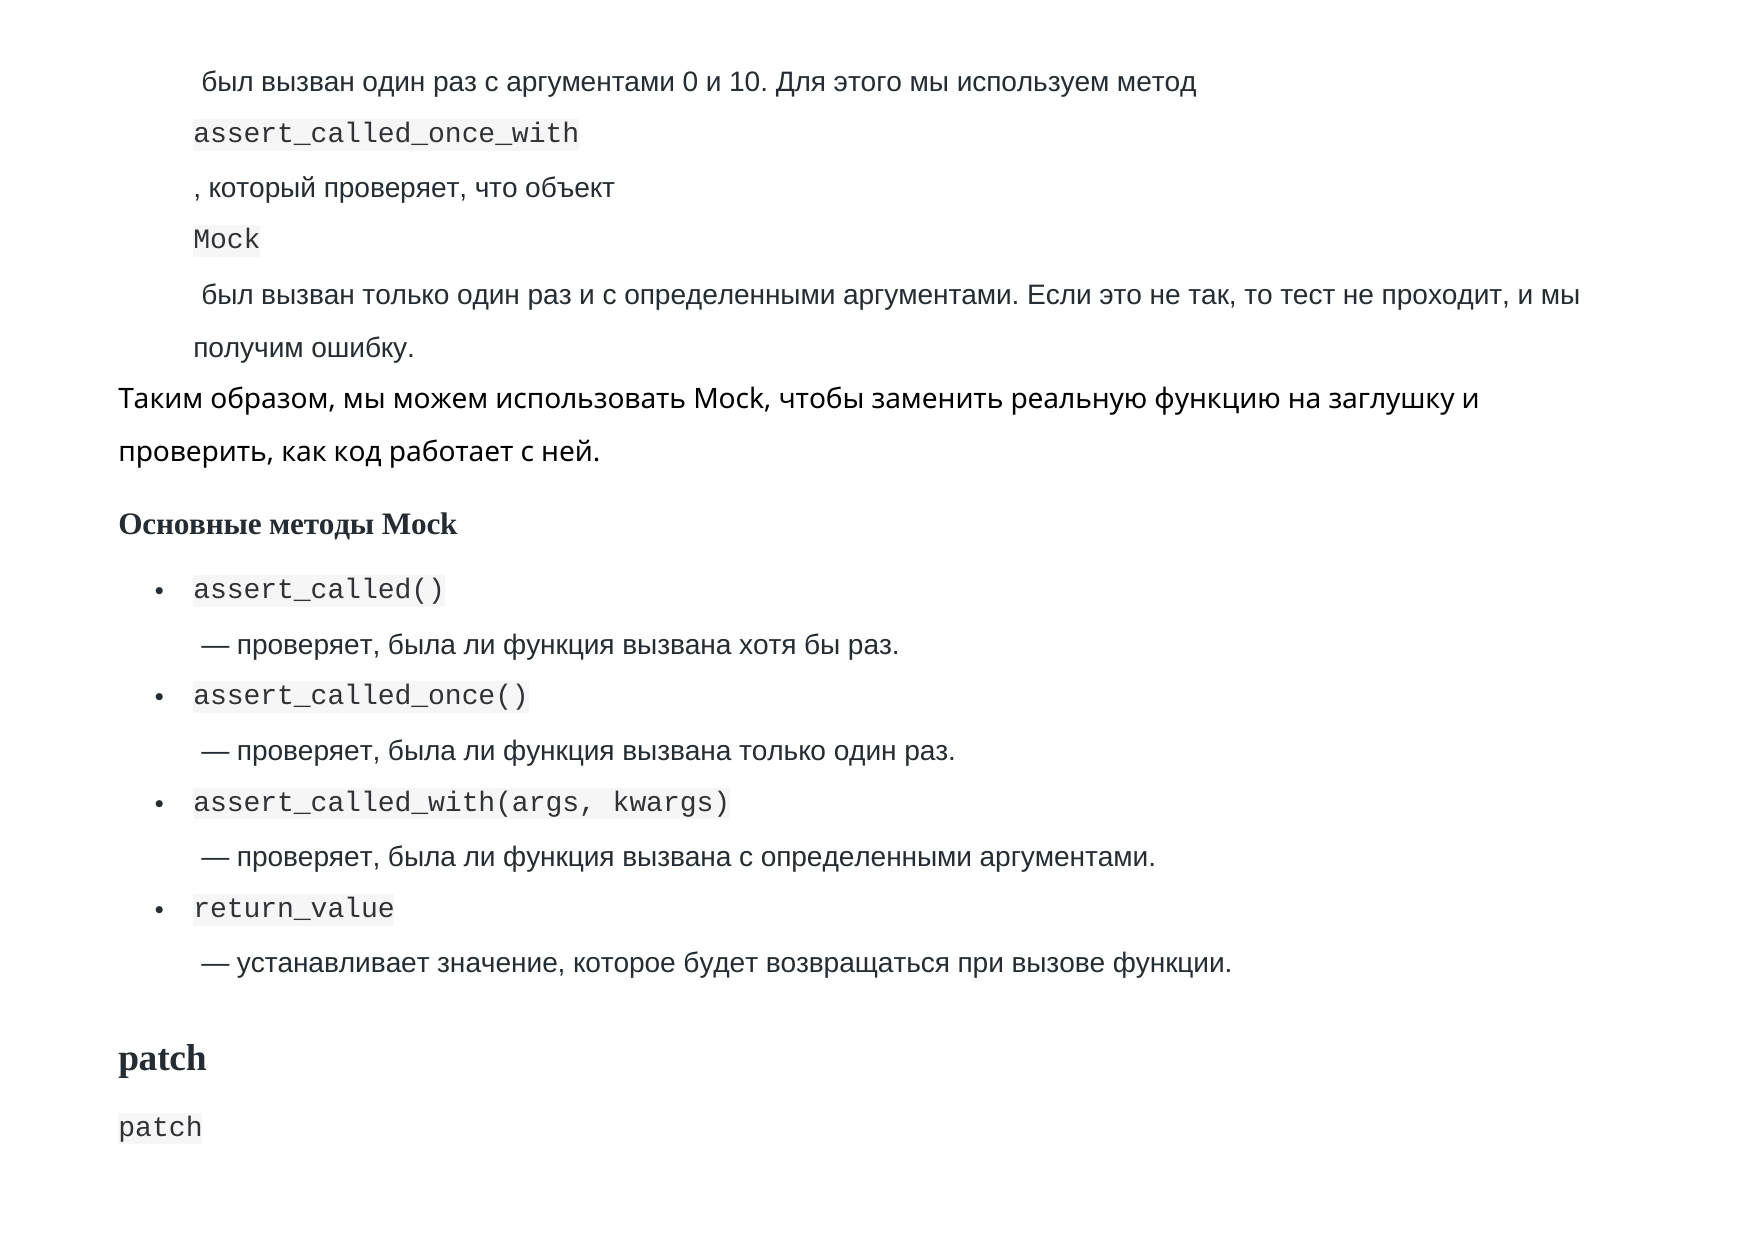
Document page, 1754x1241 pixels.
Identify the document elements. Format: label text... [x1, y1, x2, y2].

list assert_called_once() [156, 660, 1636, 713]
text — проверяет, была ли функция вызвана только один раз. [193, 713, 1636, 766]
text был вызван один раз с аргументами 0 и 10. Для этого мы используем метод [193, 44, 1636, 97]
list assert_called_with(args, kwargs) [156, 766, 1636, 819]
text Таким образом, мы можем использовать Mock, чтобы заменить реальную функцию на заглушку и проверить, как код работает с ней. [118, 363, 1636, 469]
text был вызван только один раз и с определенными аргументами. Если это не так, то тест не проходит, и мы получим ошибку. [193, 257, 1636, 363]
text assert_called_once_with [193, 97, 1636, 151]
text patch [118, 1029, 1636, 1079]
text — устанавливает значение, которое будет возвращаться при вызове функции. [193, 926, 1636, 979]
text Основные методы Mock [118, 497, 1636, 541]
text — проверяет, была ли функция вызвана хотя бы раз. [193, 607, 1636, 660]
list assert_called() [156, 554, 1636, 607]
text , который проверяет, что объект [193, 151, 1636, 204]
text patch [118, 1091, 1636, 1144]
list return_value [156, 872, 1636, 926]
text Mock [193, 204, 1636, 257]
text — проверяет, была ли функция вызвана с определенными аргументами. [193, 819, 1636, 872]
